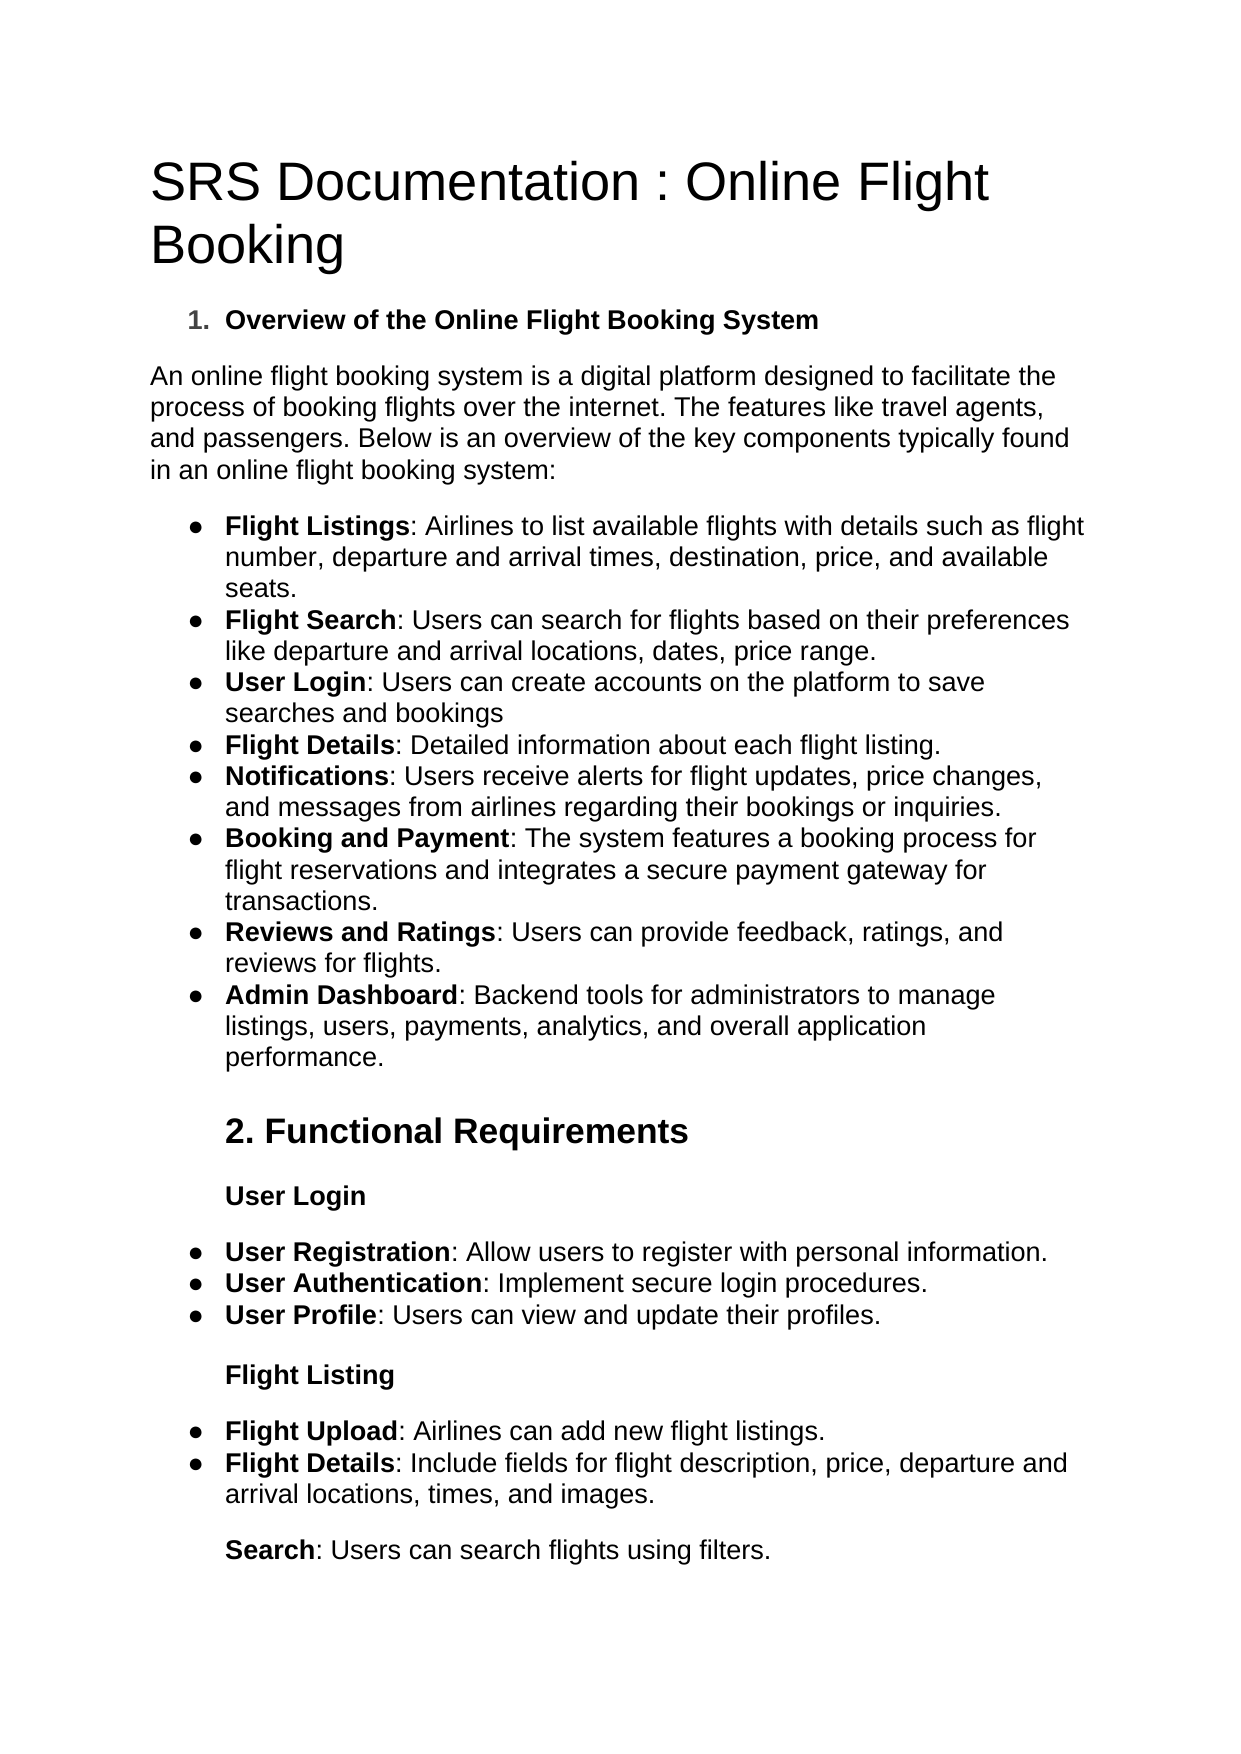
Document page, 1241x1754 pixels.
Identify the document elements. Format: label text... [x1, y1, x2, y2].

title SRS Documentation : Online Flight Booking [150, 150, 1090, 274]
list Admin Dashboard: Backend tools for administrators to manage listings, users, payments, analytics, and overall application performance. [187, 979, 1090, 1072]
list User Profile: Users can view and update their profiles. [187, 1299, 1090, 1330]
subtitle Overview of the Online Flight Booking System [187, 304, 1090, 335]
list User Authentication: Implement secure login procedures. [187, 1267, 1090, 1299]
list User Login: Users can create accounts on the platform to save searches and bookings [187, 666, 1090, 729]
list Flight Details: Detailed information about each flight listing. [187, 729, 1090, 760]
text Search: Users can search flights using filters. [225, 1534, 1090, 1565]
list Notifications: Users receive alerts for flight updates, price changes, and messages from airlines regarding their bookings or inquiries. [187, 760, 1090, 822]
text An online flight booking system is a digital platform designed to facilitate the process of booking flights over the internet. The features like travel agents, and passengers. Below is an overview of the key components typically found in an online flight booking system: [150, 360, 1090, 485]
list Reviews and Ratings: Users can provide feedback, ratings, and reviews for flights. [187, 916, 1090, 979]
list Flight Upload: Airlines can add new flight listings. [187, 1415, 1090, 1447]
subtitle User Login [225, 1180, 1090, 1211]
list Flight Details: Include fields for flight description, price, departure and arrival locations, times, and images. [187, 1447, 1090, 1509]
subtitle 2. Functional Requirements [225, 1110, 1090, 1151]
list Booking and Payment: The system features a booking process for flight reservations and integrates a secure payment gateway for transactions. [187, 822, 1090, 916]
list Flight Listings: Airlines to list available flights with details such as flight number, departure and arrival times, destination, price, and available seats. [187, 510, 1090, 604]
list Flight Search: Users can search for flights based on their preferences like departure and arrival locations, dates, price range. [187, 604, 1090, 666]
subtitle Flight Listing [225, 1359, 1090, 1390]
list User Registration: Allow users to register with personal information. [187, 1236, 1090, 1267]
